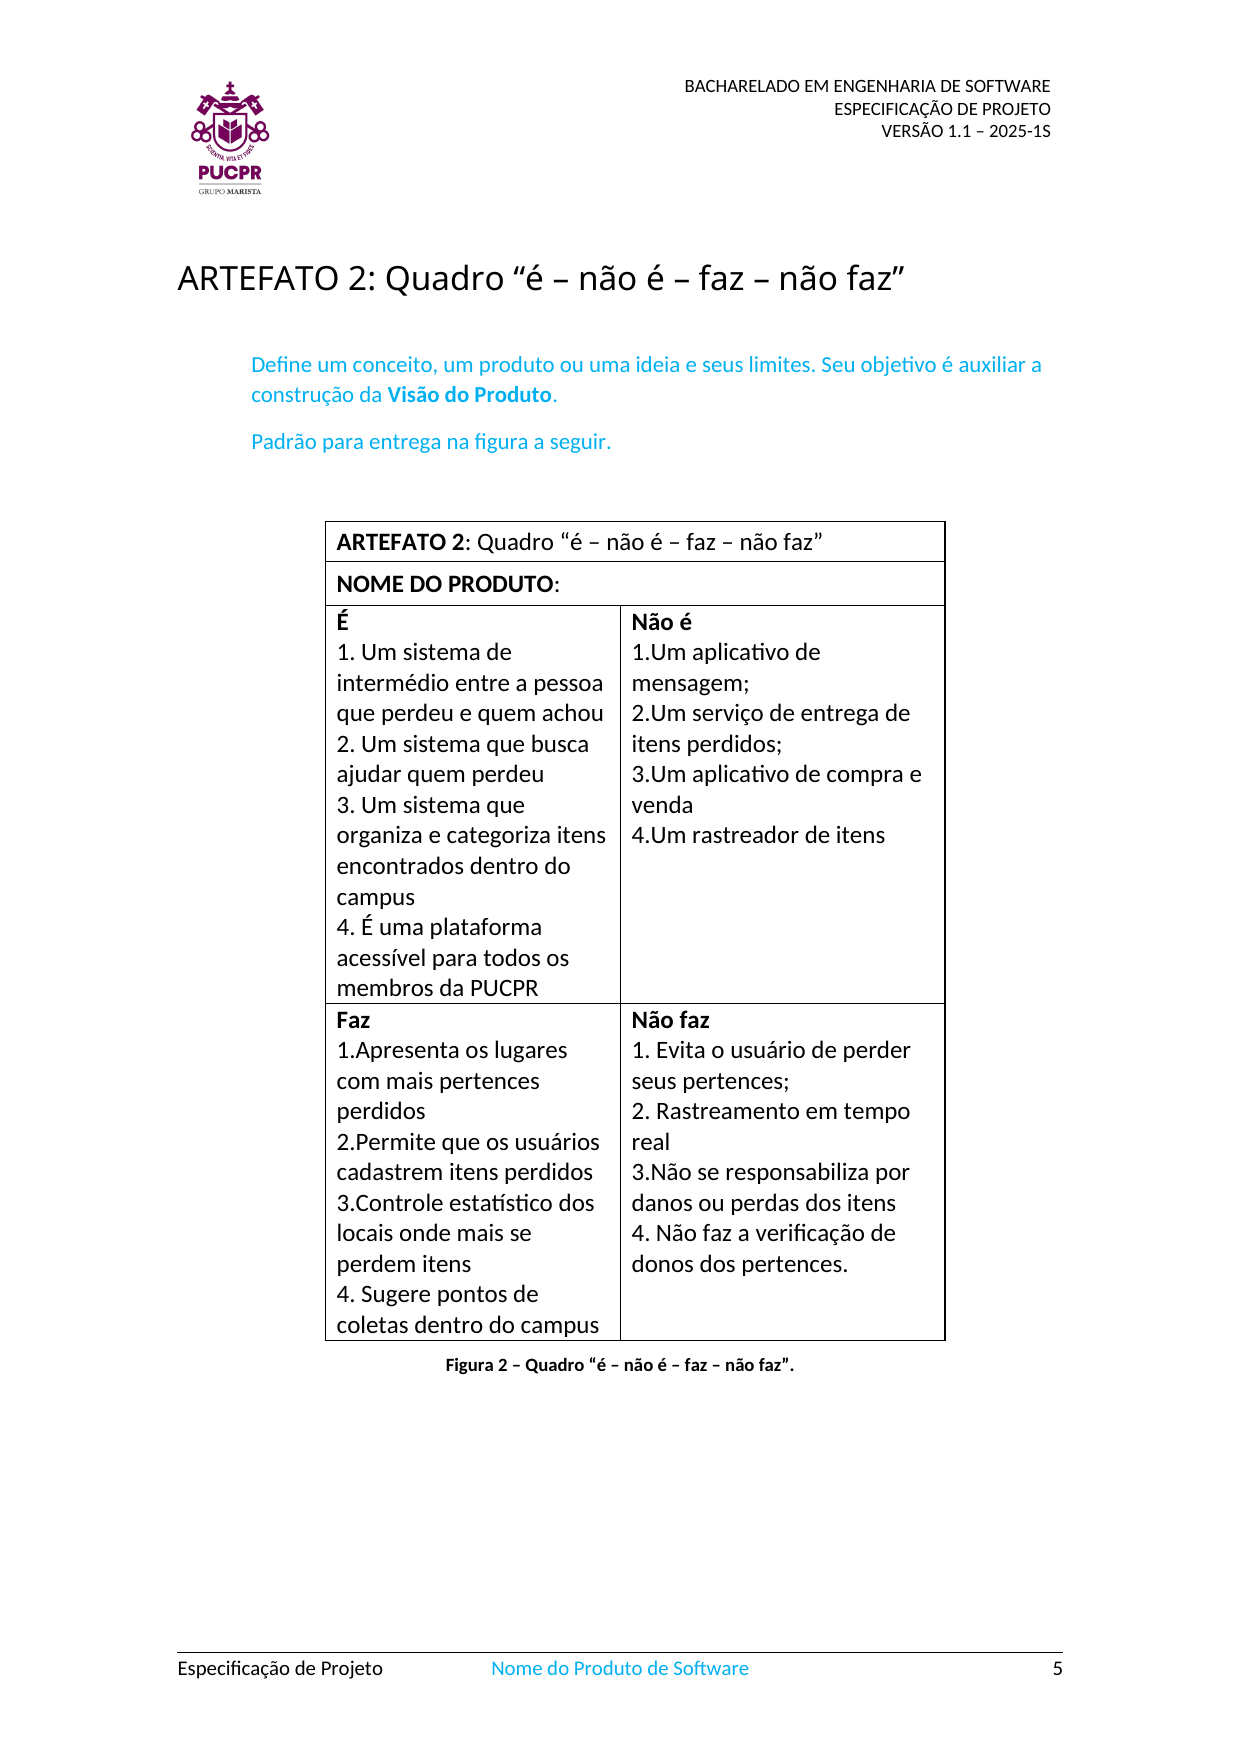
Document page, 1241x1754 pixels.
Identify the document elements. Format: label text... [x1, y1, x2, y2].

table_cell Não faz 1. Evita o usuário de perder seus pertences; 2. Rastreamento em tempo real 3.Não se responsabiliza por danos ou perdas dos itens 4. Não faz a verificação de donos dos pertences. [621, 1004, 944, 1339]
table_cell Faz 1.Apresenta os lugares com mais pertences perdidos 2.Permite que os usuários cadastrem itens perdidos 3.Controle estatístico dos locais onde mais se perdem itens 4. Sugere pontos de coletas dentro do campus [326, 1004, 620, 1339]
picture [188, 73, 271, 202]
text Padrão para entrega na figura a seguir. [251, 427, 1063, 455]
table_cell É 1. Um sistema de intermédio entre a pessoa que perdeu e quem achou 2. Um sistema que busca ajudar quem perdeu 3. Um sistema que organiza e categoriza itens encontrados dentro do campus 4. É uma plataforma acessível para todos os membros da PUCPR [326, 606, 620, 1003]
table_header ARTEFATO 2: Quadro “é – não é – faz – não faz” [326, 522, 944, 561]
table_cell NOME DO PRODUTO: [326, 562, 944, 605]
table_cell Não é 1.Um aplicativo de mensagem; 2.Um serviço de entrega de itens perdidos; 3.Um aplicativo de compra e venda 4.Um rastreador de itens [621, 606, 944, 1003]
subtitle ARTEFATO 2: Quadro “é – não é – faz – não faz” [177, 254, 1063, 300]
text Define um conceito, um produto ou uma ideia e seus limites. Seu objetivo é auxiliar a construção da Visão do Produto. [251, 350, 1063, 408]
